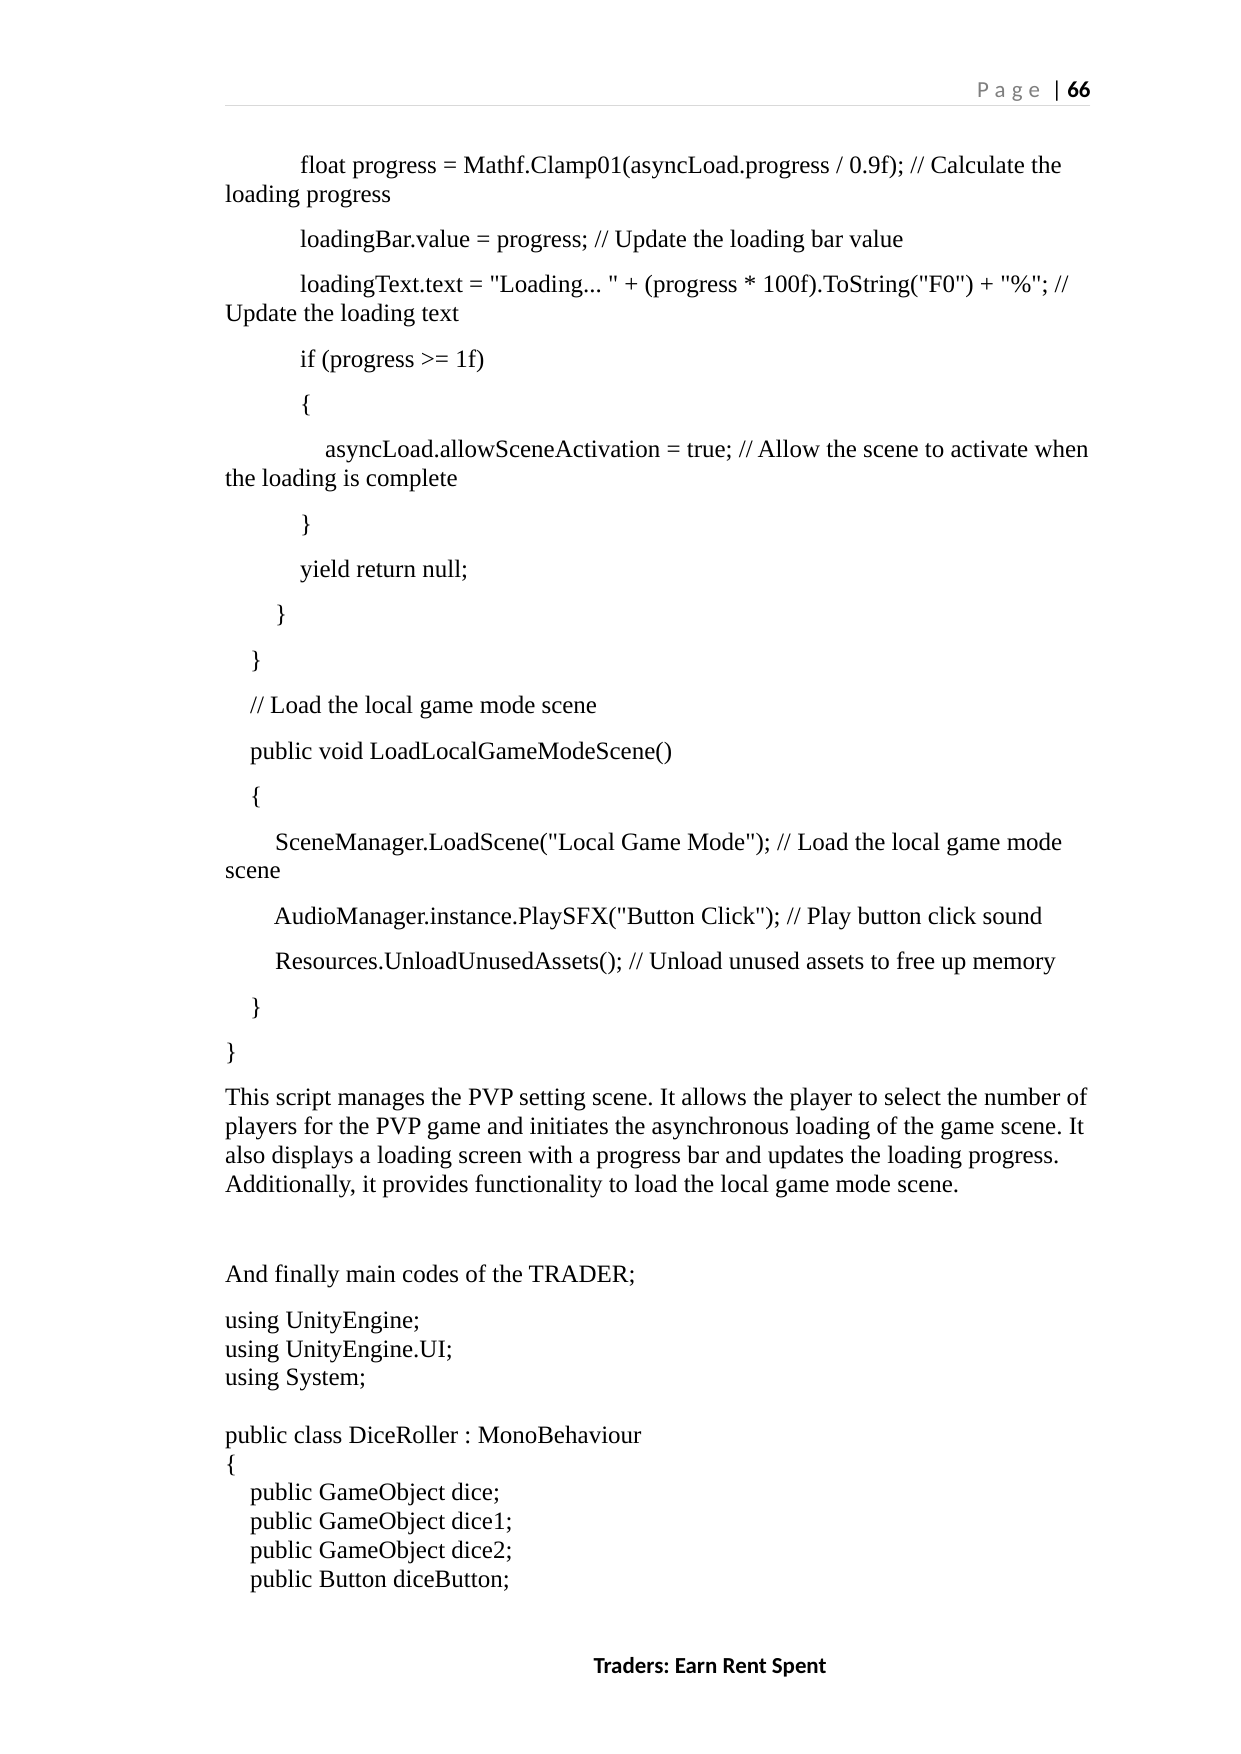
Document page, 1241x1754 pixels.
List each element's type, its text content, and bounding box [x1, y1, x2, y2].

text SceneManager.LoadScene("Local Game Mode"); // Load the local game mode scene [225, 827, 1090, 884]
text if (progress >= 1f) [225, 344, 1090, 372]
text // Load the local game mode scene [225, 690, 1090, 719]
text public class DiceRoller : MonoBehaviour [225, 1420, 1090, 1449]
text Resources.UnloadUnusedAssets(); // Unload unused assets to free up memory [225, 946, 1090, 975]
text yield return null; [225, 554, 1090, 583]
text public GameObject dice; [225, 1477, 1090, 1506]
text } [225, 1037, 1090, 1066]
text And finally main codes of the TRADER; [225, 1259, 1090, 1288]
text public GameObject dice2; [225, 1535, 1090, 1564]
text This script manages the PVP setting scene. It allows the player to select the number of players for the PVP game and initiates the asynchronous loading of the game scene. It also displays a loading screen with a progress bar and updates the loading progress. Additionally, it provides functionality to load the local game mode scene. [225, 1082, 1090, 1197]
text public void LoadLocalGameModeScene() [225, 736, 1090, 764]
text loadingBar.value = progress; // Update the loading bar value [225, 224, 1090, 253]
text using UnityEngine.UI; [225, 1334, 1090, 1362]
text } [225, 509, 1090, 537]
text using UnityEngine; [225, 1305, 1090, 1334]
text public Button diceButton; [225, 1564, 1090, 1592]
text { [225, 389, 1090, 418]
text asyncLoad.allowSceneActivation = true; // Allow the scene to activate when the loading is complete [225, 434, 1090, 492]
text using System; [225, 1362, 1090, 1391]
text } [225, 992, 1090, 1020]
text public GameObject dice1; [225, 1506, 1090, 1535]
text { [225, 1449, 1090, 1477]
text loadingText.text = "Loading... " + (progress * 100f).ToString("F0") + "%"; // Update the loading text [225, 269, 1090, 327]
text float progress = Mathf.Clamp01(asyncLoad.progress / 0.9f); // Calculate the loading progress [225, 150, 1090, 207]
text AudioManager.instance.PlaySFX("Button Click"); // Play button click sound [225, 901, 1090, 929]
text } [225, 645, 1090, 674]
text { [225, 781, 1090, 810]
text } [225, 599, 1090, 628]
